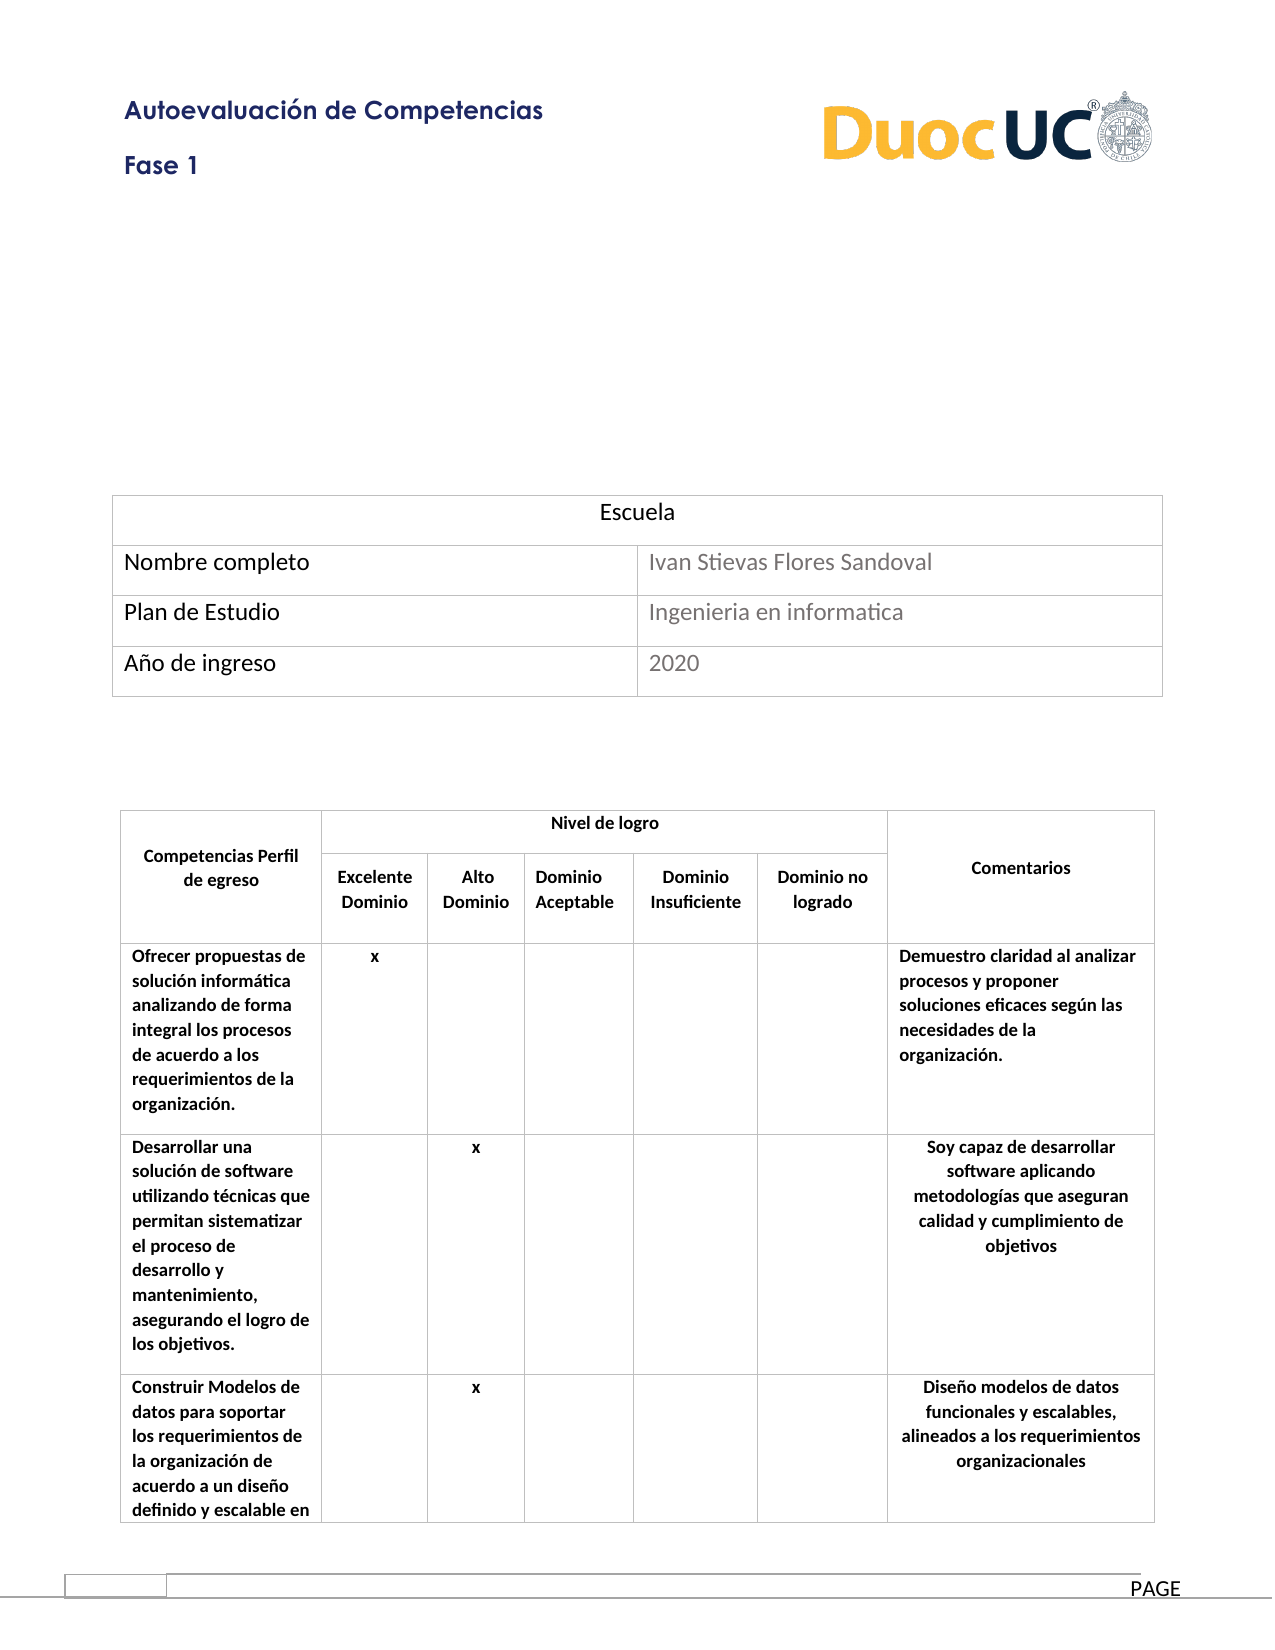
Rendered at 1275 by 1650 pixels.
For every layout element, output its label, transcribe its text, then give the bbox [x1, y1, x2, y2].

table_header Escuela [113, 496, 1162, 545]
table_cell Excelente Dominio [322, 854, 427, 943]
table_cell Ofrecer propuestas de solución informática analizando de forma integral los procesos de acuerdo a los requerimientos de la organización. [121, 944, 321, 1134]
table_cell Demuestro claridad al analizar procesos y proponer soluciones eficaces según las necesidades de la organización. [888, 944, 1154, 1134]
table_cell [322, 1135, 427, 1374]
table_cell [525, 1375, 633, 1522]
picture [824, 91, 1152, 162]
table_cell Dominio no logrado [758, 854, 887, 943]
table_header Nivel de logro [322, 811, 887, 852]
table_cell Nombre completo [113, 546, 637, 595]
table_cell [758, 944, 887, 1134]
table_cell Ingenieria en informatica [638, 596, 1162, 646]
table_cell Dominio Insuficiente [634, 854, 757, 943]
table_cell x [322, 944, 427, 1134]
table_cell [634, 944, 757, 1134]
table_cell x [428, 1135, 524, 1374]
table_cell [758, 1375, 887, 1522]
table_cell Alto Dominio [428, 854, 524, 943]
table_cell [428, 944, 524, 1134]
table_header Competencias Perfil de egreso [121, 811, 321, 943]
table_header Comentarios [888, 811, 1154, 943]
table_cell [634, 1375, 757, 1522]
table_cell Soy capaz de desarrollar software aplicando metodologías que aseguran calidad y cumplimiento de objetivos [888, 1135, 1154, 1374]
table_cell Año de ingreso [113, 647, 637, 696]
table_cell [758, 1135, 887, 1374]
table_cell Ivan Stievas Flores Sandoval [638, 546, 1162, 595]
table_cell [525, 1135, 633, 1374]
table_cell 2020 [638, 647, 1162, 696]
table_cell x [428, 1375, 524, 1522]
table_cell [525, 944, 633, 1134]
table_cell Dominio Aceptable [525, 854, 633, 943]
table_cell [634, 1135, 757, 1374]
table_cell [322, 1375, 427, 1522]
table_cell Desarrollar una solución de software utilizando técnicas que permitan sistematizar el proceso de desarrollo y mantenimiento, asegurando el logro de los objetivos. [121, 1135, 321, 1374]
table_cell Construir Modelos de datos para soportar los requerimientos de la organización de acuerdo a un diseño definido y escalable en el tiempo. [121, 1375, 321, 1522]
table_cell Diseño modelos de datos funcionales y escalables, alineados a los requerimientos organizacionales [888, 1375, 1154, 1522]
table_cell Plan de Estudio [113, 596, 637, 646]
